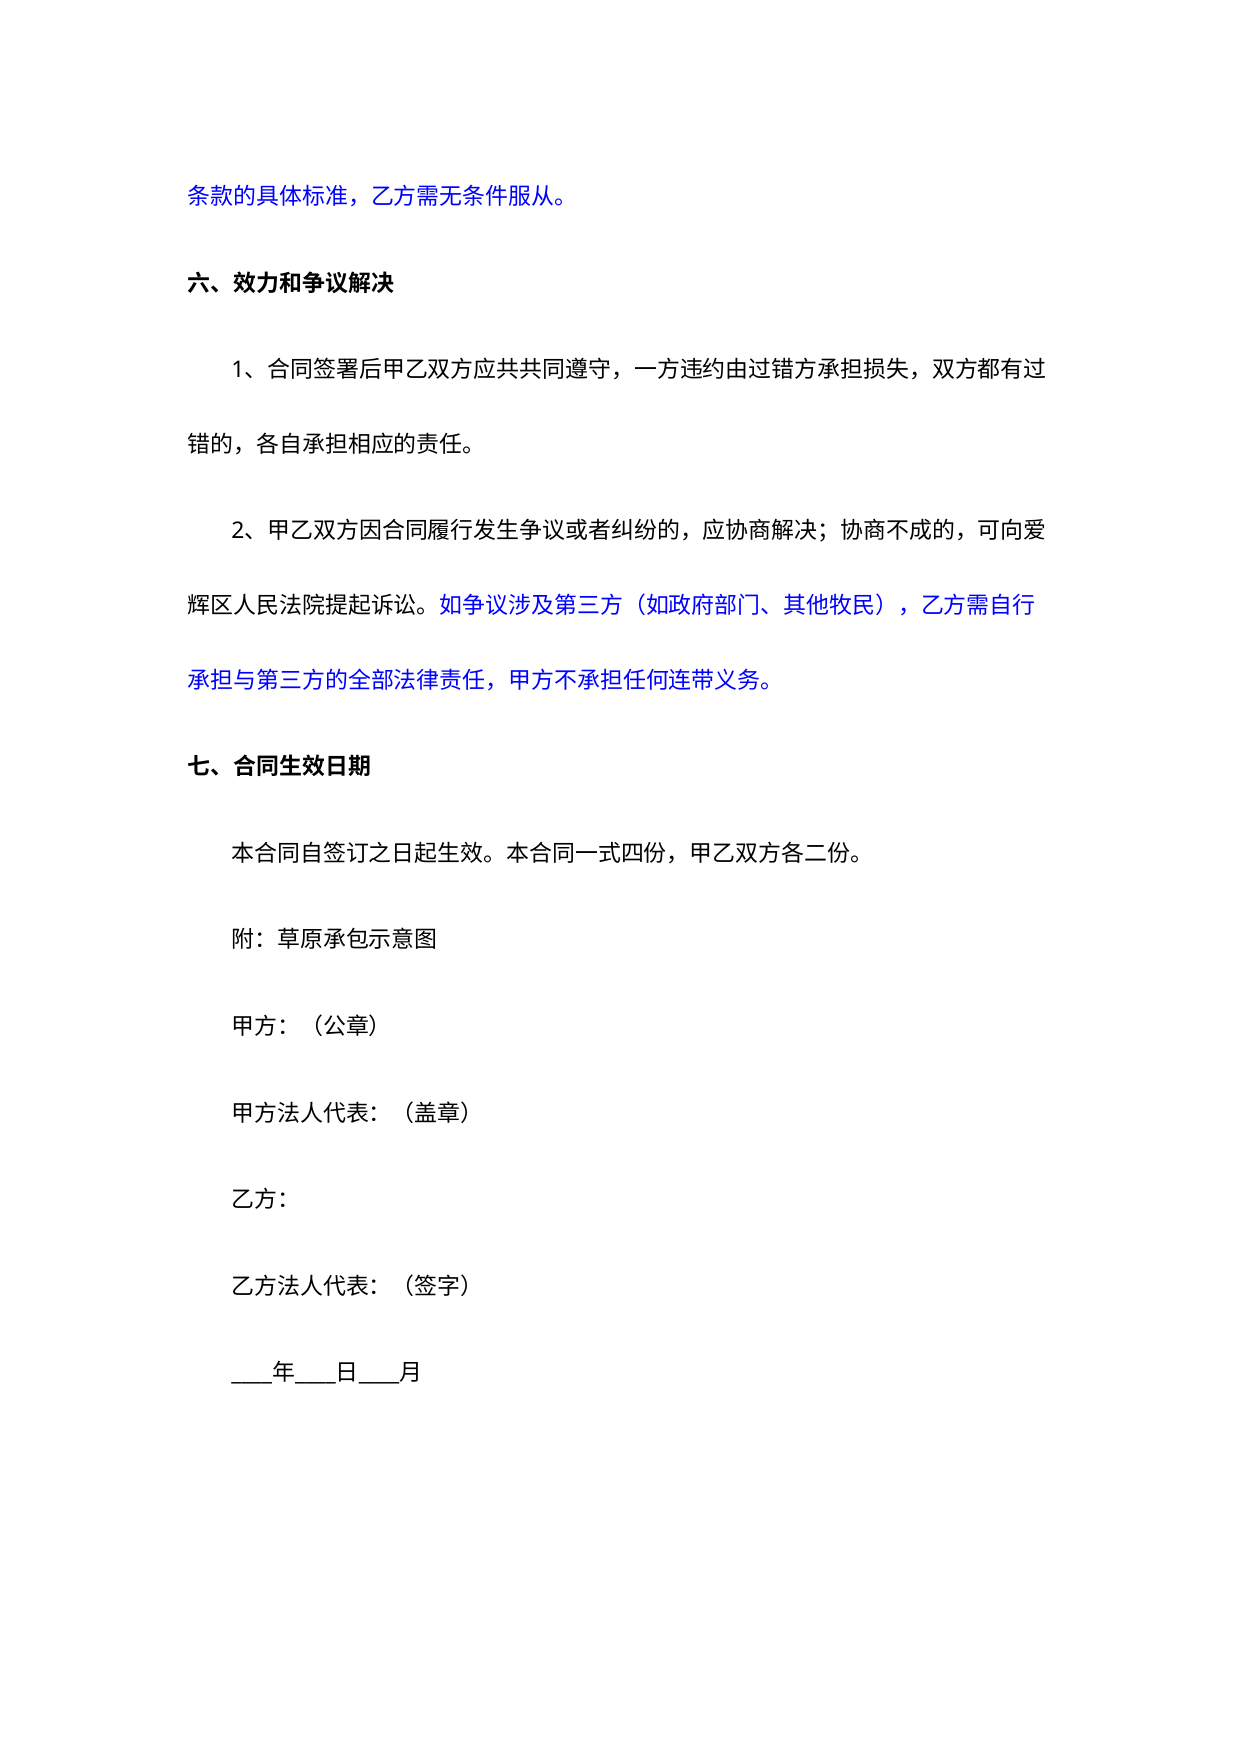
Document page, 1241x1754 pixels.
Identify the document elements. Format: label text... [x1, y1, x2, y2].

text 六、效力和争议解决 [187, 248, 1053, 313]
text 甲方：（公章） [187, 992, 1053, 1057]
text 1、合同签署后甲乙双方应共共同遵守，一方违约由过错方承担损失，双方都有过错的，各自承担相应的责任。 [187, 335, 1053, 475]
text 本合同自签订之日起生效。本合同一式四份，甲乙双方各二份。 [187, 819, 1053, 884]
text 2、甲乙双方因合同履行发生争议或者纠纷的，应协商解决；协商不成的，可向爱辉区人民法院提起诉讼。如争议涉及第三方（如政府部门、其他牧民），乙方需自行承担与第三方的全部法律责任，甲方不承担任何连带义务。 [187, 496, 1053, 711]
text 附：草原承包示意图 [187, 905, 1053, 970]
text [187, 162, 1053, 227]
text 乙方法人代表：（签字） [187, 1252, 1053, 1317]
text ____年____日____月 [187, 1338, 1053, 1403]
text 甲方法人代表：（盖章） [187, 1078, 1053, 1143]
text 七、合同生效日期 [187, 732, 1053, 797]
text 乙方： [187, 1165, 1053, 1230]
